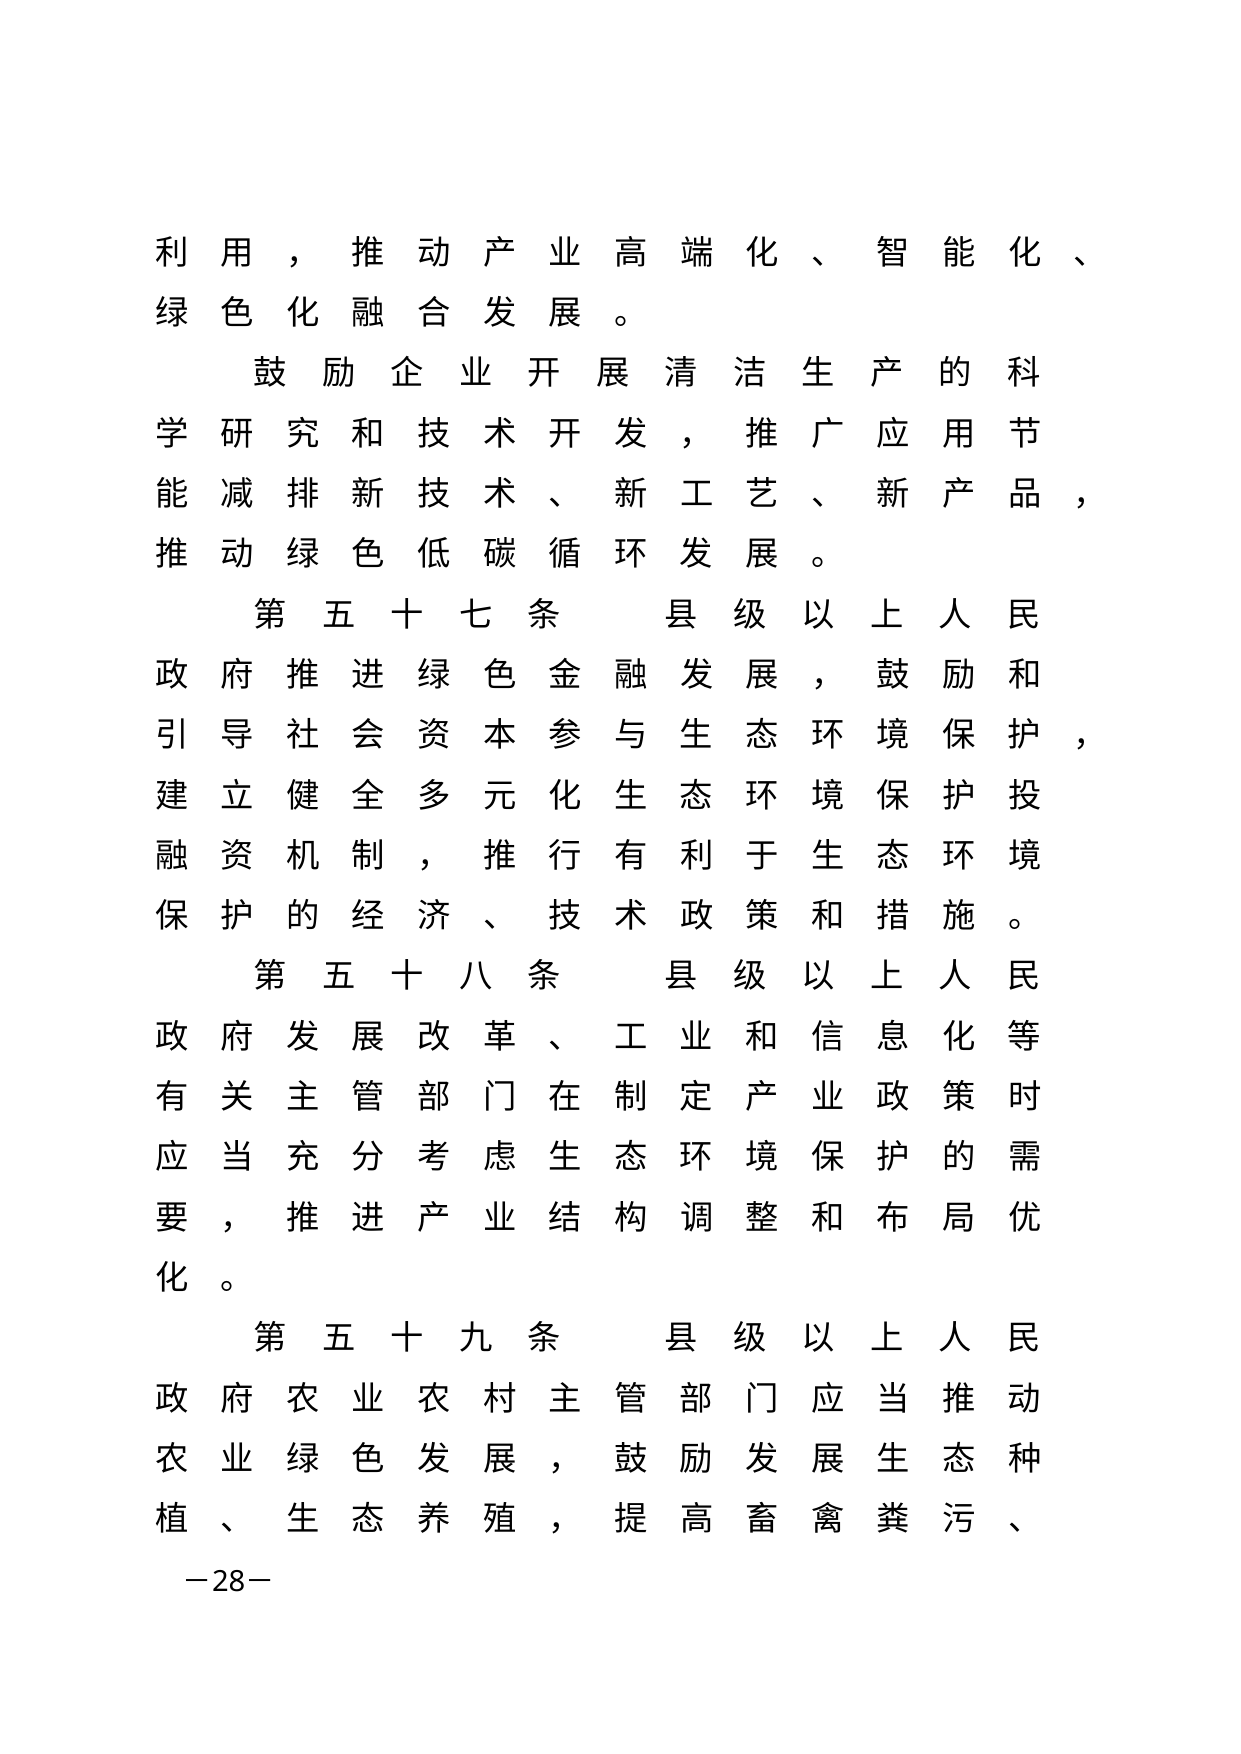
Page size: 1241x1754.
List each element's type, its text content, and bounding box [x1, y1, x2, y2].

text 第五十七条 县级以上人民政府推进绿色金融发展，鼓励和引导社会资本参与生态环境保护，建立健全多元化生态环境保护投融资机制，推行有利于生态环境保护的经济、技术政策和措施。 [155, 581, 1073, 943]
text 鼓励企业开展清洁生产的科学研究和技术开发，推广应用节能减排新技术、新工艺、新产品，推动绿色低碳循环发展。 [155, 340, 1073, 581]
text 第五十六条 县级以上人民政府及其有关部门应当推进绿色技术创新，促进科技成果转化和利用，推动产业高端化、智能化、绿色化融合发展。 [155, 219, 1073, 340]
text 第五十八条 县级以上人民政府发展改革、工业和信息化等有关主管部门在制定产业政策时应当充分考虑生态环境保护的需要，推进产业结构调整和布局优化。 [155, 943, 1073, 1305]
text 第五十九条 县级以上人民政府农业农村主管部门应当推动农业绿色发展，鼓励发展生态种植、生态养殖，提高畜禽粪污、农作物秸秆等农业固体废物的资源化循环利用水平，发展绿色食品和有机农产品，提高农业可持续发展能力。 [155, 1305, 1073, 1546]
